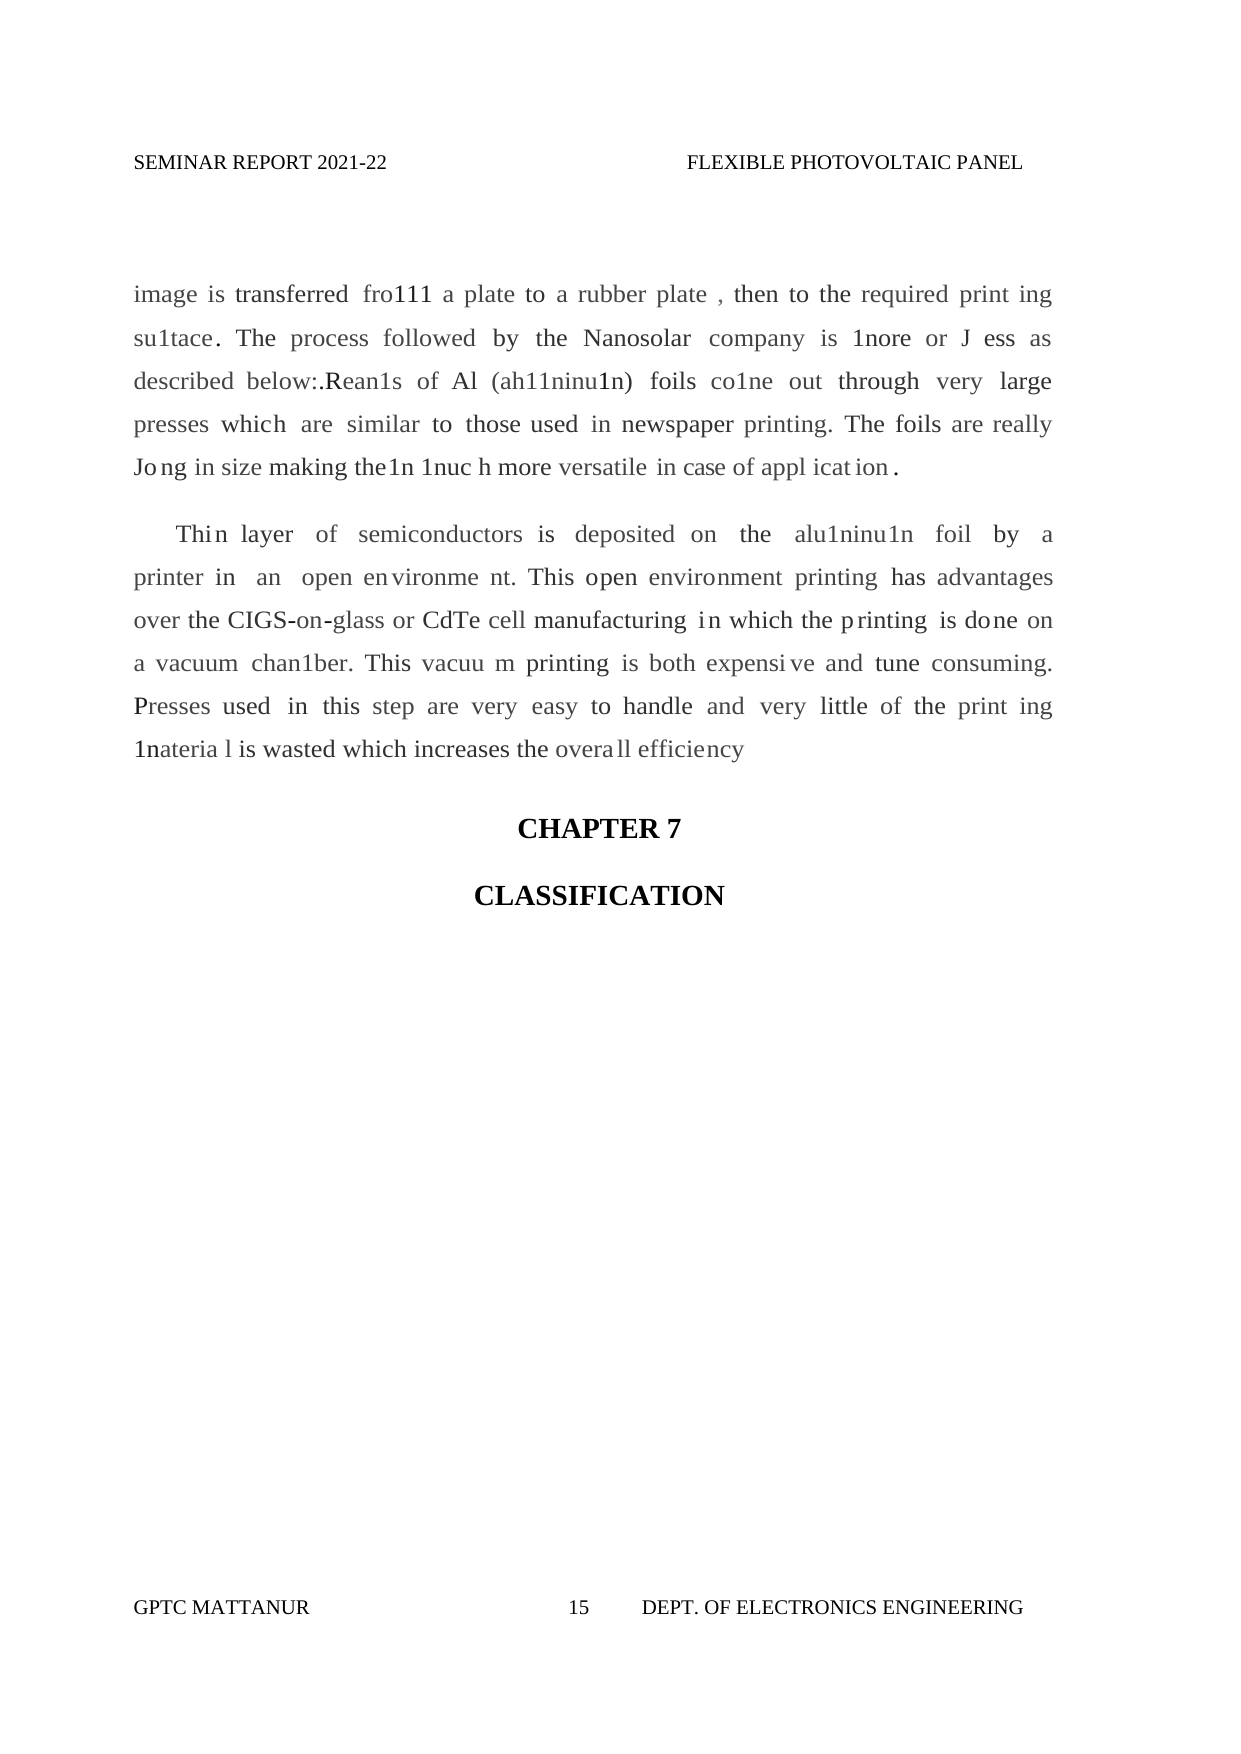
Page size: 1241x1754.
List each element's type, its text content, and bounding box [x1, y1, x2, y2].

text CLASSIFICATION [133, 878, 1065, 912]
text CHAPTER 7 [133, 811, 1065, 845]
text Thin layer of semiconductors is deposited on the alu1ninu1n foil by a printer in an open environme nt. This open environment printing has advantages over the CIGS-on-glass or CdTe cell manufacturing in which the printing is done on a vacuum chan1ber. This vacuu m printing is both expensive and tune consuming. Presses used in this step are very easy to handle and very little of the print ing 1nateria l is wasted which increases the overall efficiency [133, 519, 1053, 763]
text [133, 279, 1052, 481]
